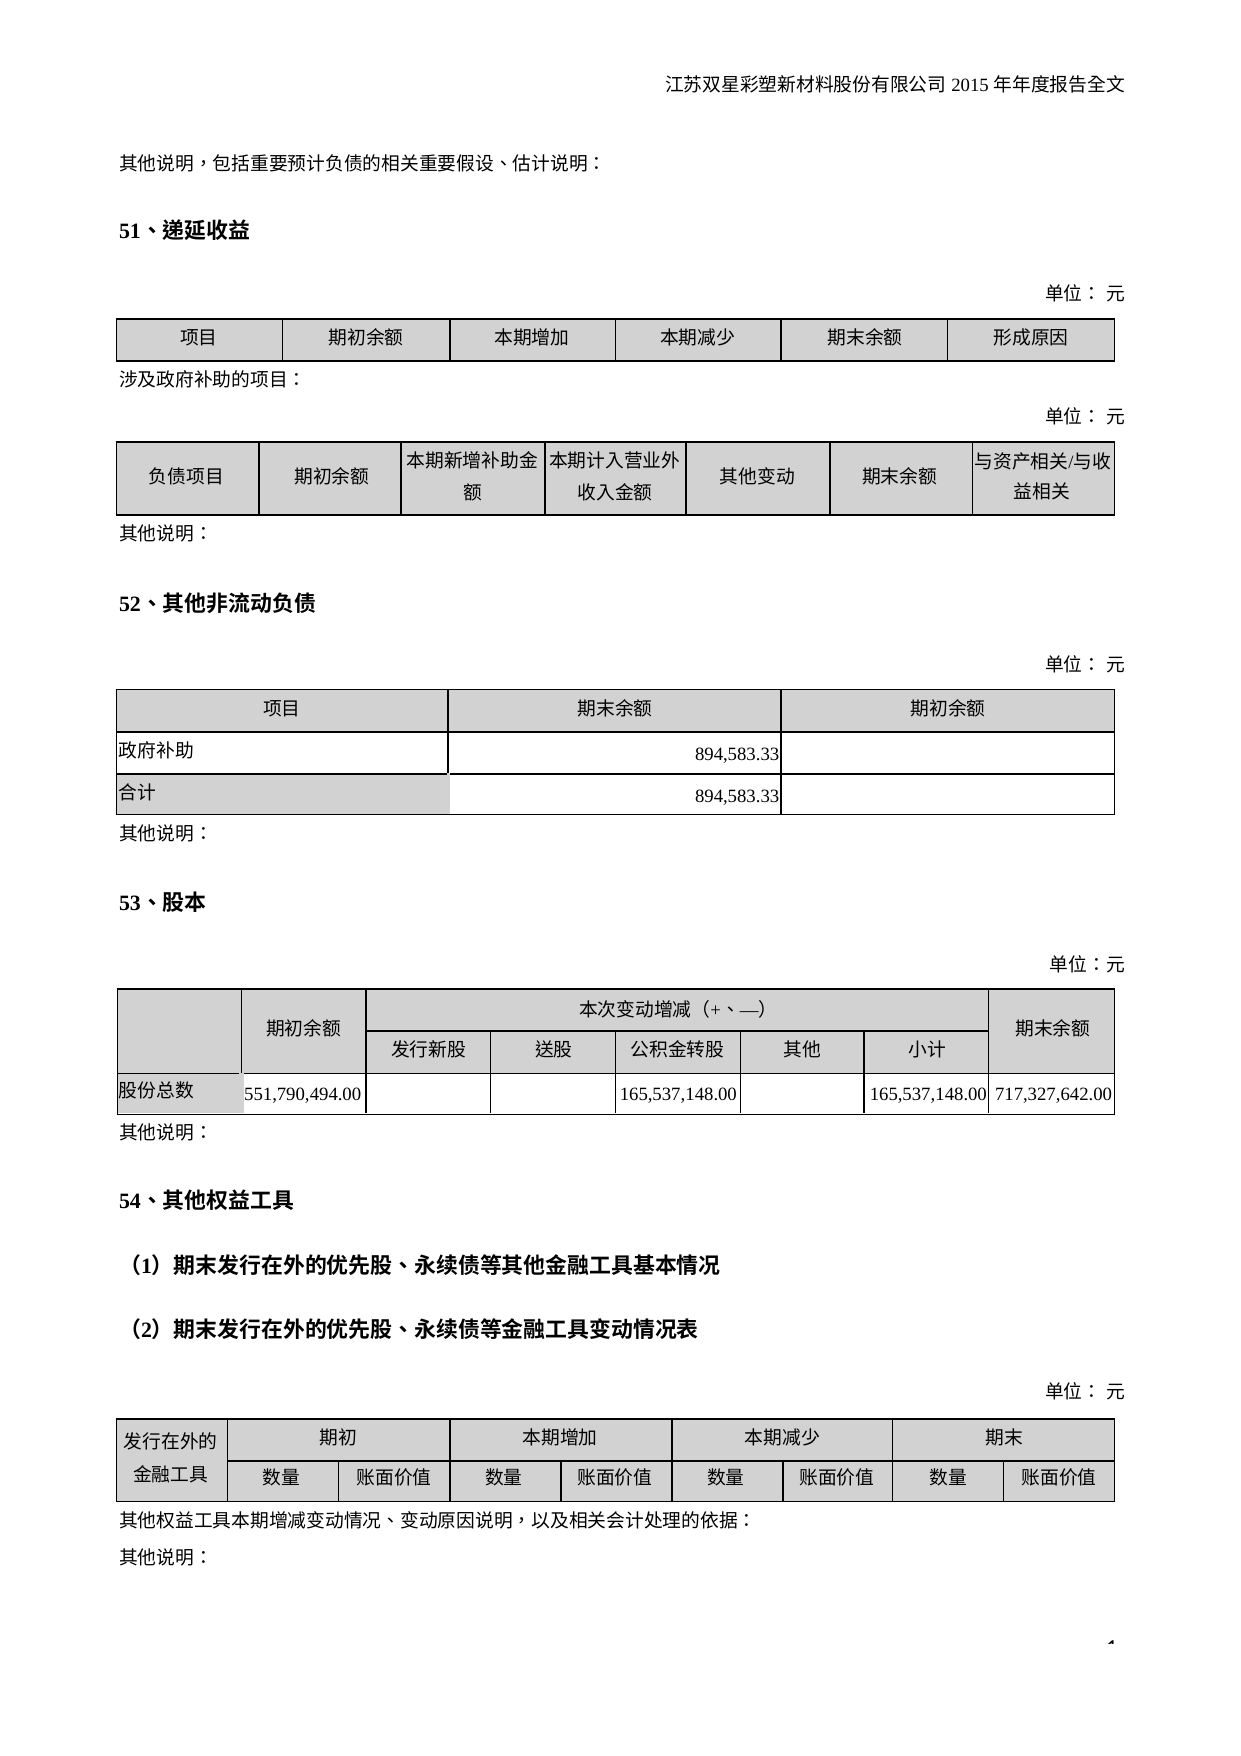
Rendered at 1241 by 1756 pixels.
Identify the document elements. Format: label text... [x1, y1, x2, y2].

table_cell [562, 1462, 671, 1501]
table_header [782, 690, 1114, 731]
text 单位： 元 [104, 651, 1125, 677]
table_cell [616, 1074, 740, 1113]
text 其他说明： [119, 521, 1125, 546]
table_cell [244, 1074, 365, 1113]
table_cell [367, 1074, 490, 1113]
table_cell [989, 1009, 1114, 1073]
text 单位：元 [104, 951, 1124, 976]
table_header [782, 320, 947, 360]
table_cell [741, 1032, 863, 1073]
subtitle 51、递延收益 [119, 215, 1125, 245]
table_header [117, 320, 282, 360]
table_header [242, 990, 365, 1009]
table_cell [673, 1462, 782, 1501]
subtitle 54、其他权益工具 [119, 1185, 1125, 1215]
subtitle 53、股本 [119, 887, 1125, 917]
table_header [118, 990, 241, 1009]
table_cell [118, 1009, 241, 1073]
subtitle （1）期末发行在外的优先股、永续债等其他金融工具基本情况 [119, 1250, 1125, 1280]
subtitle 52、其他非流动负债 [119, 588, 1125, 617]
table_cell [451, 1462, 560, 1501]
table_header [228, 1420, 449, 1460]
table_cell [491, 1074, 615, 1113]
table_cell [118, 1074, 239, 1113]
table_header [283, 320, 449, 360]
text 其他说明，包括重要预计负债的相关重要假设、估计说明： [119, 150, 1125, 175]
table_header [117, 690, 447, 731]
subtitle （2）期末发行在外的优先股、永续债等金融工具变动情况表 [119, 1313, 1125, 1343]
text 单位： 元 [104, 1379, 1125, 1404]
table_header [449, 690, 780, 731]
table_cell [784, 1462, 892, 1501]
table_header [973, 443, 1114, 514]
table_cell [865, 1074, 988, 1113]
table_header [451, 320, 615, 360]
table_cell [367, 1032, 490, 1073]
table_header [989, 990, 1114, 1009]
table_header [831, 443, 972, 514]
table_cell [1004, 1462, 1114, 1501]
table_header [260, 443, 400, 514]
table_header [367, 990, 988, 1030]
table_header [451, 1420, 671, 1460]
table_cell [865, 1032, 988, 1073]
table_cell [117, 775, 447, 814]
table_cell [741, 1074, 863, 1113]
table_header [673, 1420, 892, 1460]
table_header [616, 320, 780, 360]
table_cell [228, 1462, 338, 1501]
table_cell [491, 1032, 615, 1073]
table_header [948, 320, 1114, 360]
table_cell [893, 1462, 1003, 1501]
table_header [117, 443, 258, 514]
text 其他说明： [119, 1120, 1125, 1145]
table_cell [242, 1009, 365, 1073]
text 单位： 元 [104, 281, 1125, 306]
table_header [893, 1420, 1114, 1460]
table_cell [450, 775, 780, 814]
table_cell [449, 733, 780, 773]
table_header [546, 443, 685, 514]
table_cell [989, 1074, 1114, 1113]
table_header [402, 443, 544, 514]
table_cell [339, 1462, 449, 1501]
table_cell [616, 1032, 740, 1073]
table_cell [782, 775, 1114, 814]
text 单位： 元 [104, 403, 1125, 429]
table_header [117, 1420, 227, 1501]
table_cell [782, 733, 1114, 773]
text 其他权益工具本期增减变动情况、变动原因说明，以及相关会计处理的依据： 其他说明： [119, 1507, 758, 1569]
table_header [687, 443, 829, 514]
text 其他说明： [119, 820, 1125, 845]
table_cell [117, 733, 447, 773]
text 涉及政府补助的项目： [119, 367, 1125, 392]
